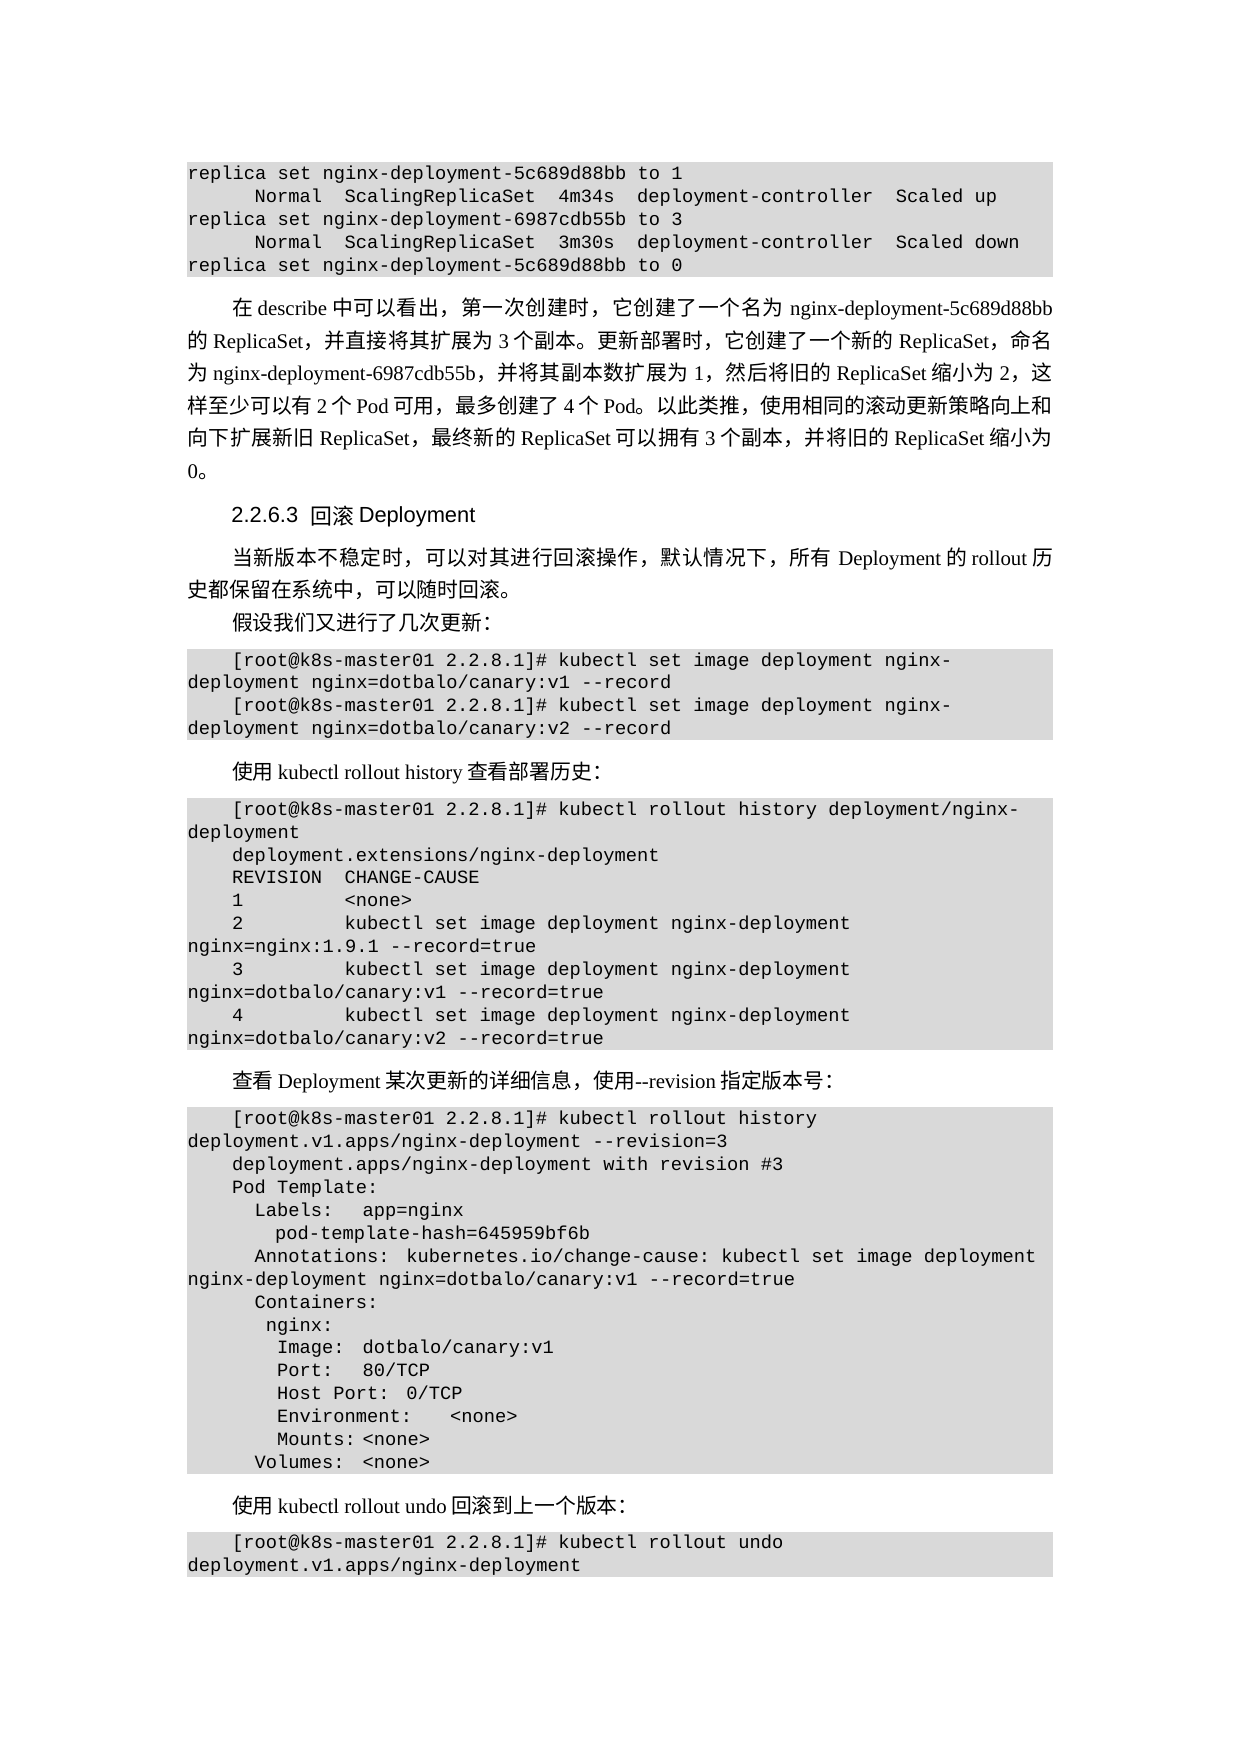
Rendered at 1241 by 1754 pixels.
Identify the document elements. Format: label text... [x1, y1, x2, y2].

text [root@k8s-master01 2.2.8.1]# kubectl rollout history deployment/nginx-deployment [187, 798, 1053, 844]
text Host Port: 0/TCP [187, 1382, 1053, 1405]
text Port: 80/TCP [187, 1359, 1053, 1382]
text deployment.apps/nginx-deployment with revision #3 [187, 1153, 1053, 1176]
text deployment.extensions/nginx-deployment [187, 844, 1053, 867]
text 在describe中可以看出，第一次创建时，它创建了一个名为nginx-deployment-5c689d88bb的ReplicaSet，并直接将其扩展为3个副本。更新部署时，它创建了一个新的ReplicaSet，命名为nginx-deployment-6987cdb55b，并将其副本数扩展为1，然后将旧的ReplicaSet缩小为2，这样至少可以有2个Pod可用，最多创建了4个Pod。以此类推，使用相同的滚动更新策略向上和向下扩展新旧ReplicaSet，最终新的ReplicaSet可以拥有3个副本，并将旧的ReplicaSet缩小为0。 [187, 289, 1053, 484]
text 使用kubectl rollout history查看部署历史： [187, 753, 1053, 785]
text pod-template-hash=645959bf6b [187, 1222, 1053, 1245]
text [root@k8s-master01 2.2.8.1]# kubectl rollout undo deployment.v1.apps/nginx-deployment [187, 1532, 1053, 1577]
text 当新版本不稳定时，可以对其进行回滚操作，默认情况下，所有Deployment的rollout历史都保留在系统中，可以随时回滚。 [187, 539, 1053, 604]
text Normal ScalingReplicaSet 4m34s deployment-controller Scaled up replica set nginx-deployment-6987cdb55b to 3 [187, 185, 1053, 231]
text 2 kubectl set image deployment nginx-deployment nginx=nginx:1.9.1 --record=true [187, 912, 1053, 958]
text 2.2.6.3 回滚Deployment [187, 499, 1053, 530]
text Pod Template: [187, 1176, 1053, 1199]
text Image: dotbalo/canary:v1 [187, 1337, 1053, 1359]
text Mounts: <none> [187, 1428, 1053, 1451]
text Environment: <none> [187, 1405, 1053, 1428]
text REVISION CHANGE-CAUSE [187, 867, 1053, 889]
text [187, 162, 1053, 185]
text [root@k8s-master01 2.2.8.1]# kubectl set image deployment nginx-deployment nginx=dotbalo/canary:v2 --record [187, 694, 1053, 740]
text nginx: [187, 1314, 1053, 1337]
text 4 kubectl set image deployment nginx-deployment nginx=dotbalo/canary:v2 --record=true [187, 1004, 1053, 1050]
text 使用kubectl rollout undo回滚到上一个版本： [187, 1487, 1053, 1519]
text 假设我们又进行了几次更新： [187, 604, 1053, 636]
text Labels: app=nginx [187, 1199, 1053, 1222]
text Annotations: kubernetes.io/change-cause: kubectl set image deployment nginx-deployment nginx=dotbalo/canary:v1 --record=true [187, 1245, 1053, 1291]
text Normal ScalingReplicaSet 3m30s deployment-controller Scaled down replica set nginx-deployment-5c689d88bb to 0 [187, 231, 1053, 277]
text Containers: [187, 1291, 1053, 1314]
text 查看Deployment某次更新的详细信息，使用--revision指定版本号： [187, 1062, 1053, 1095]
text [root@k8s-master01 2.2.8.1]# kubectl set image deployment nginx-deployment nginx=dotbalo/canary:v1 --record [187, 649, 1053, 694]
text [root@k8s-master01 2.2.8.1]# kubectl rollout history deployment.v1.apps/nginx-deployment --revision=3 [187, 1107, 1053, 1153]
text 1 <none> [187, 889, 1053, 912]
text Volumes: <none> [187, 1451, 1053, 1474]
text 3 kubectl set image deployment nginx-deployment nginx=dotbalo/canary:v1 --record=true [187, 958, 1053, 1004]
